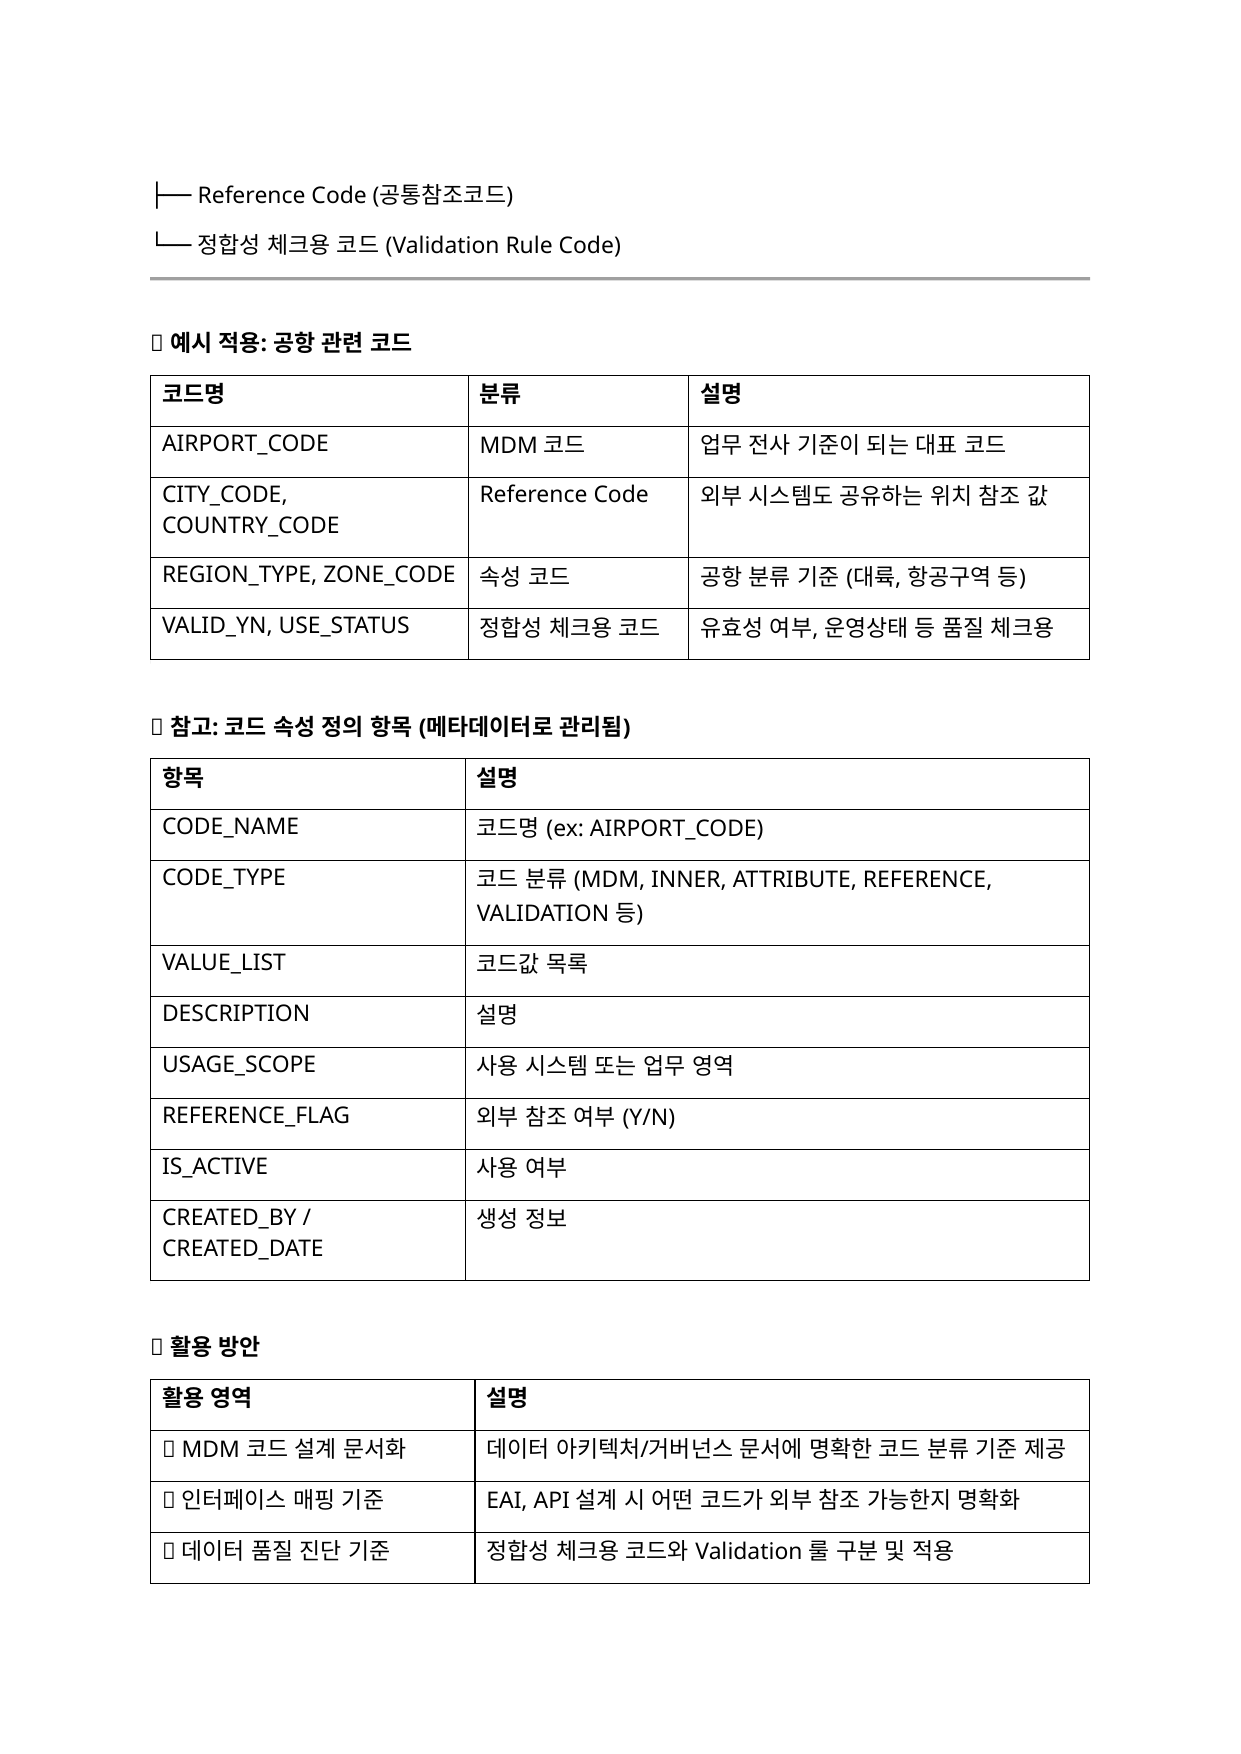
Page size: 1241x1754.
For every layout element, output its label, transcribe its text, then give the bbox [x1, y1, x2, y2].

table_cell ✅ MDM 코드 설계 문서화 [151, 1431, 474, 1481]
table_cell 생성 정보 [466, 1201, 1089, 1280]
table_cell USAGE_SCOPE [151, 1048, 465, 1097]
table_header 활용 영역 [151, 1380, 474, 1429]
table_cell 외부 시스템도 공유하는 위치 참조 값 [689, 478, 1089, 557]
table_header 항목 [151, 759, 465, 809]
table_cell CODE_NAME [151, 810, 465, 860]
table_cell 사용 여부 [466, 1150, 1089, 1199]
table_header 설명 [689, 376, 1089, 426]
table_header 분류 [469, 376, 688, 426]
table_cell REGION_TYPE, ZONE_CODE [151, 558, 468, 608]
table_cell 정합성 체크용 코드와 Validation 룰 구분 및 적용 [476, 1533, 1089, 1583]
table_cell 코드 분류 (MDM, INNER, ATTRIBUTE, REFERENCE, VALIDATION 등) [466, 861, 1089, 945]
table_cell 공항 분류 기준 (대륙, 항공구역 등) [689, 558, 1089, 608]
table_cell IS_ACTIVE [151, 1150, 465, 1199]
table_cell 업무 전사 기준이 되는 대표 코드 [689, 427, 1089, 477]
table_cell CITY_CODE, COUNTRY_CODE [151, 478, 468, 557]
table_cell 정합성 체크용 코드 [469, 609, 688, 659]
text ✅ 예시 적용: 공항 관련 코드 [150, 325, 1090, 358]
table_cell 데이터 아키텍처/거버넌스 문서에 명확한 코드 분류 기준 제공 [476, 1431, 1089, 1481]
text ✅ 활용 방안 [150, 1329, 1090, 1362]
table_header 코드명 [151, 376, 468, 426]
table_cell ✅ 인터페이스 매핑 기준 [151, 1482, 474, 1532]
table_cell VALID_YN, USE_STATUS [151, 609, 468, 659]
table_cell CREATED_BY / CREATED_DATE [151, 1201, 465, 1280]
table_cell MDM 코드 [469, 427, 688, 477]
table_header 설명 [466, 759, 1089, 809]
table_cell AIRPORT_CODE [151, 427, 468, 477]
table_cell 외부 참조 여부 (Y/N) [466, 1099, 1089, 1148]
text └── 정합성 체크용 코드 (Validation Rule Code) [150, 227, 1090, 261]
text ✅ 참고: 코드 속성 정의 항목 (메타데이터로 관리됨) [150, 708, 1090, 742]
table_cell 코드값 목록 [466, 946, 1089, 996]
table_cell 코드명 (ex: AIRPORT_CODE) [466, 810, 1089, 860]
table_cell ✅ 데이터 품질 진단 기준 [151, 1533, 474, 1583]
table_cell 속성 코드 [469, 558, 688, 608]
table_cell 설명 [466, 997, 1089, 1047]
table_cell DESCRIPTION [151, 997, 465, 1047]
table_cell 사용 시스템 또는 업무 영역 [466, 1048, 1089, 1097]
table_cell CODE_TYPE [151, 861, 465, 945]
table_cell EAI, API 설계 시 어떤 코드가 외부 참조 가능한지 명확화 [476, 1482, 1089, 1532]
table_cell Reference Code [469, 478, 688, 557]
table_header 설명 [476, 1380, 1089, 1429]
text ├── Reference Code (공통참조코드) [150, 177, 1090, 211]
table_cell REFERENCE_FLAG [151, 1099, 465, 1148]
table_cell VALUE_LIST [151, 946, 465, 996]
table_cell 유효성 여부, 운영상태 등 품질 체크용 [689, 609, 1089, 659]
